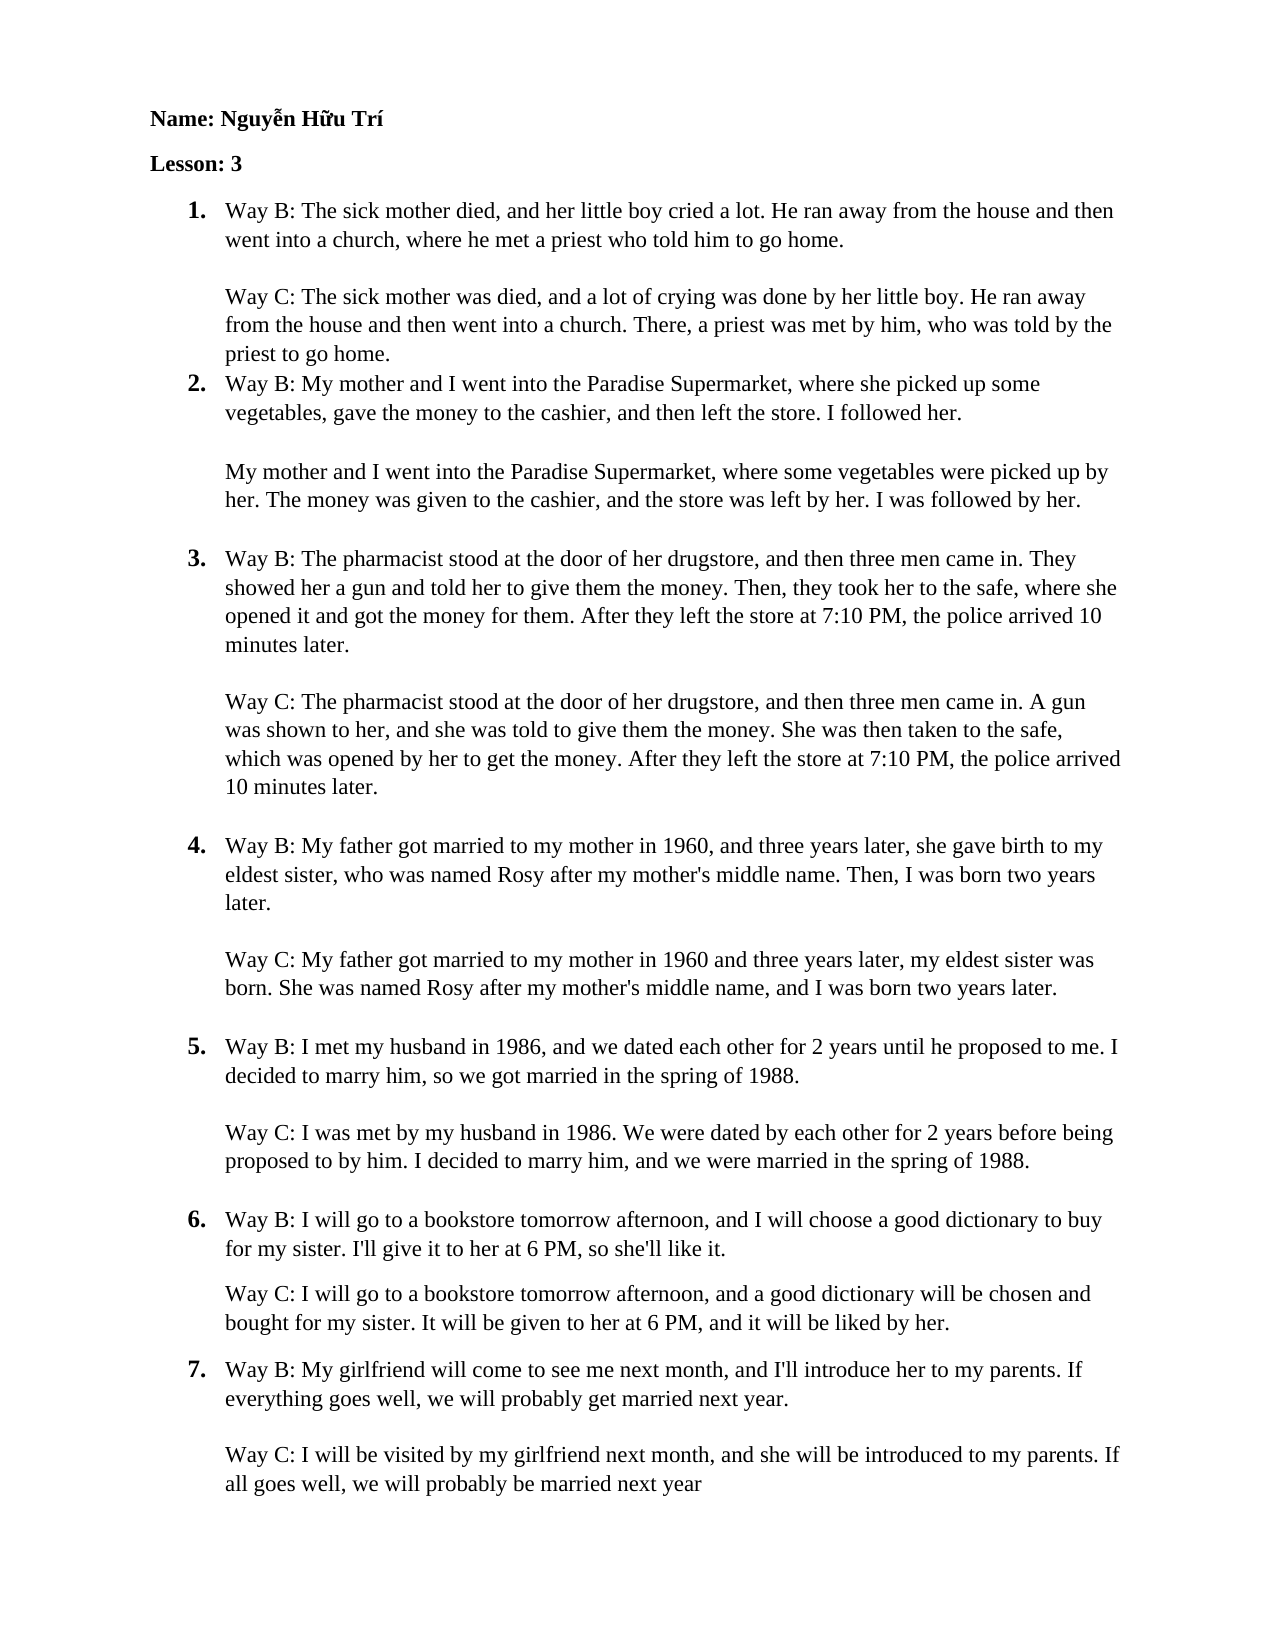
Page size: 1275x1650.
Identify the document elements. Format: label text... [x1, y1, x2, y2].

list Way B: My girlfriend will come to see me next month, and I'll introduce her to my parents. If everything goes well, we will probably get married next year. [187, 1354, 1125, 1411]
list Way C: I was met by my husband in 1986. We were dated by each other for 2 years before being proposed to by him. I decided to marry him, and we were married in the spring of 1988. [225, 1119, 1125, 1174]
list Way B: My mother and I went into the Paradise Supermarket, where she picked up some vegetables, gave the money to the cashier, and then left the store. I followed her. [187, 368, 1125, 456]
list Way C: The pharmacist stood at the door of her drugstore, and then three men came in. A gun was shown to her, and she was told to give them the money. She was then taken to the safe, which was opened by her to get the money. After they left the store at 7:10 PM, the police arrived 10 minutes later. [225, 688, 1125, 799]
list Way B: The pharmacist stood at the door of her drugstore, and then three men came in. They showed her a gun and told her to give them the money. Then, they took her to the safe, where she opened it and got the money for them. After they left the store at 7:10 PM, the police arrived 10 minutes later. [187, 543, 1125, 657]
list Way B: The sick mother died, and her little boy cried a lot. He ran away from the house and then went into a church, where he met a priest who told him to go home. [187, 195, 1125, 252]
list Way B: My father got married to my mother in 1960, and three years later, she gave birth to my eldest sister, who was named Rosy after my mother's middle name. Then, I was born two years later. [187, 830, 1125, 916]
list Way C: My father got married to my mother in 1960 and three years later, my eldest sister was born. She was named Rosy after my mother's middle name, and I was born two years later. [225, 946, 1125, 1001]
text Lesson: 3 [150, 150, 1125, 176]
list Way B: I will go to a bookstore tomorrow afternoon, and I will choose a good dictionary to buy for my sister. I'll give it to her at 6 PM, so she'll like it. [187, 1204, 1125, 1262]
text Way C: I will go to a bookstore tomorrow afternoon, and a good dictionary will be chosen and bought for my sister. It will be given to her at 6 PM, and it will be liked by her. [225, 1280, 1125, 1335]
list Way B: I met my husband in 1986, and we dated each other for 2 years until he proposed to me. I decided to marry him, so we got married in the spring of 1988. [187, 1031, 1125, 1088]
list My mother and I went into the Paradise Supermarket, where some vegetables were picked up by her. The money was given to the cashier, and the store was left by her. I was followed by her. [225, 458, 1125, 513]
list Way C: I will be visited by my girlfriend next month, and she will be introduced to my parents. If all goes well, we will probably be married next year [225, 1442, 1125, 1496]
text Name: Nguyễn Hữu Trí [150, 105, 1125, 131]
list Way C: The sick mother was died, and a lot of crying was done by her little boy. He ran away from the house and then went into a church. There, a priest was met by him, who was told by the priest to go home. [225, 283, 1125, 366]
